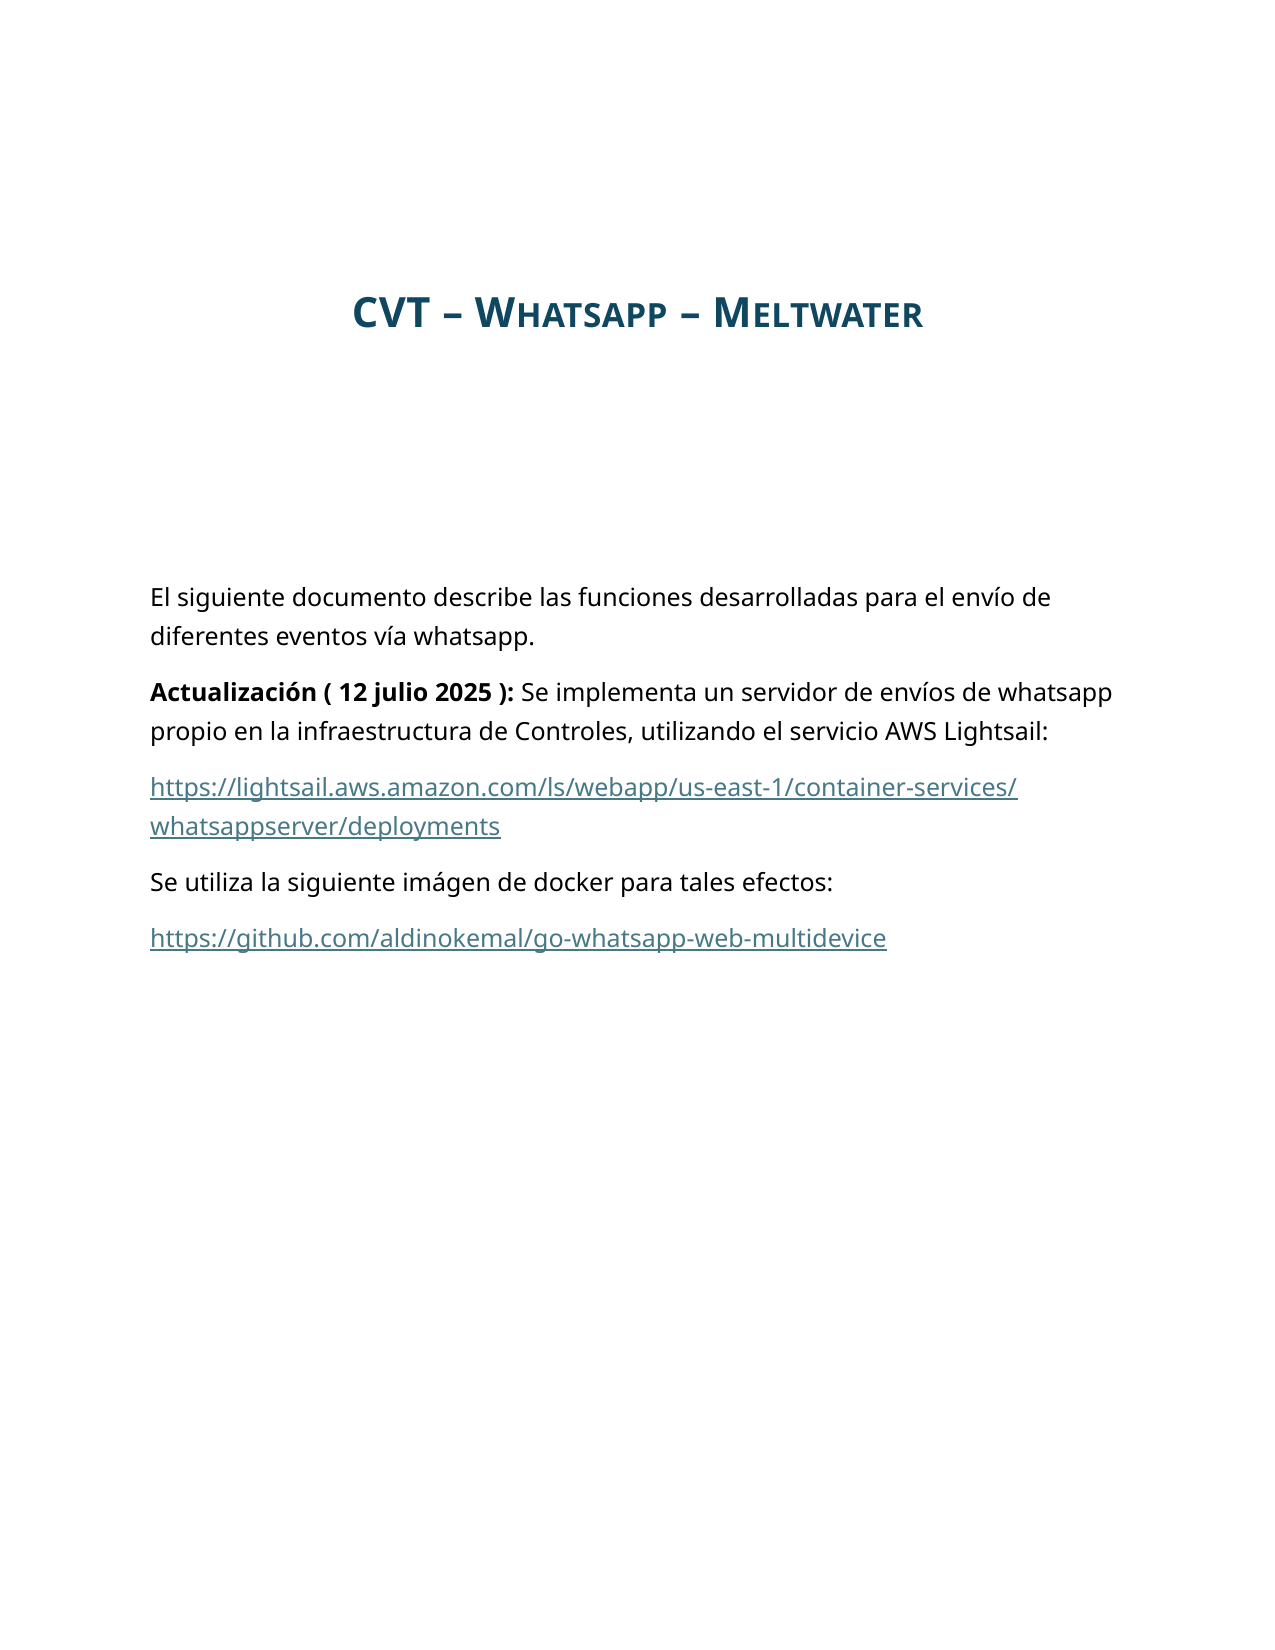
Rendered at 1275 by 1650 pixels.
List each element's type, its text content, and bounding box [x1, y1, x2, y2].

text https://github.com/aldinokemal/go-whatsapp-web-multidevice [150, 920, 1125, 954]
text Actualización ( 12 julio 2025 ): Se implementa un servidor de envíos de whatsapp propio en la infraestructura de Controles, utilizando el servicio AWS Lightsail: [150, 674, 1125, 748]
text El siguiente documento describe las funciones desarrolladas para el envío de diferentes eventos vía whatsapp. [150, 579, 1125, 653]
subtitle CVT – Whatsapp – Meltwater [150, 282, 1125, 339]
text Se utiliza la siguiente imágen de docker para tales efectos: [150, 864, 1125, 898]
text https://lightsail.aws.amazon.com/ls/webapp/us-east-1/container-services/whatsappserver/deployments [150, 769, 1125, 843]
